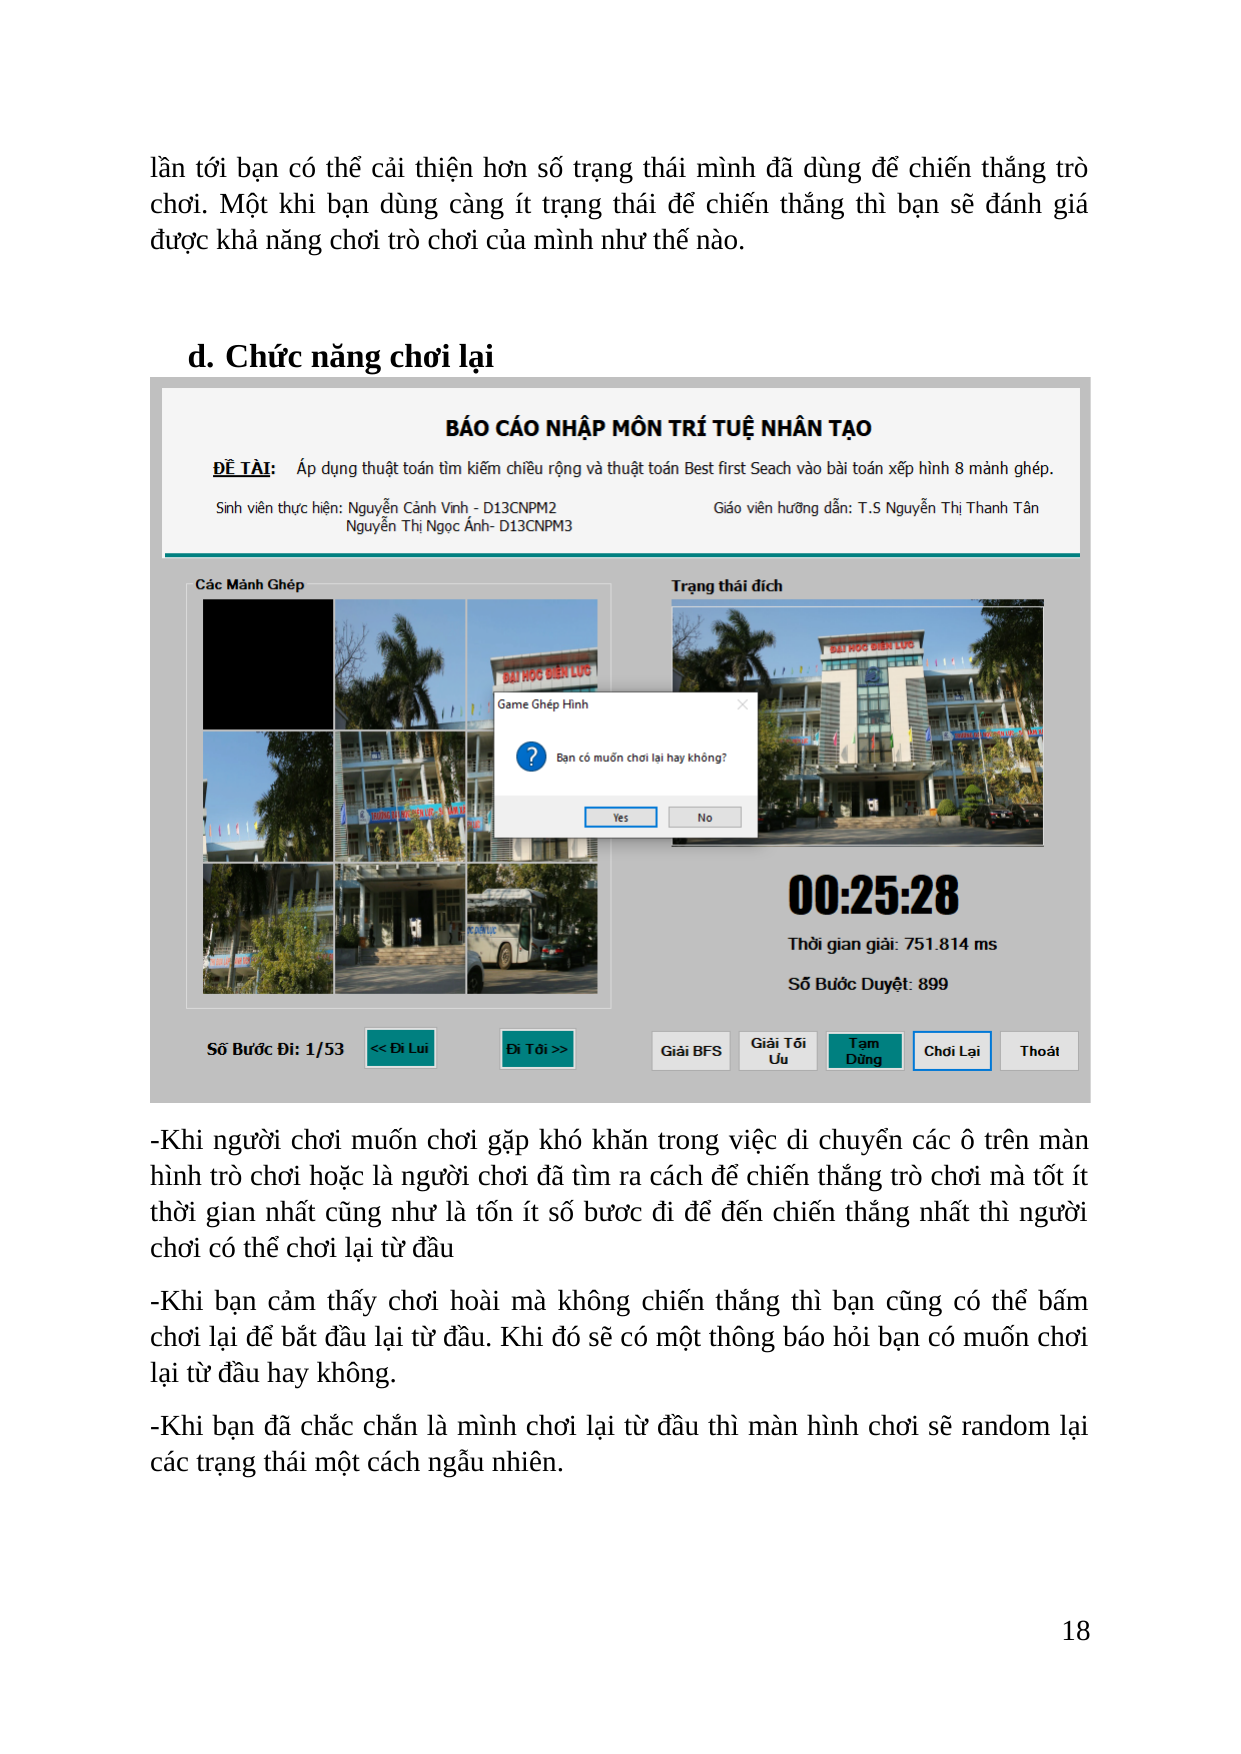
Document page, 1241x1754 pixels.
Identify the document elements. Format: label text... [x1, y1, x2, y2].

text -Khi người chơi muốn chơi gặp khó khăn trong việc di chuyển các ô trên màn hình trò chơi hoặc là người chơi đã tìm ra cách để chiến thắng trò chơi mà tốt ít thời gian nhất cũng như là tốn ít số bươc đi để đến chiến thắng nhất thì người chơi có thể chơi lại từ đầu [150, 1122, 1090, 1264]
subtitle Chức năng chơi lại [187, 336, 1090, 374]
picture [150, 377, 1091, 1103]
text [150, 150, 1090, 256]
text -Khi bạn cảm thấy chơi hoài mà không chiến thắng thì bạn cũng có thể bấm chơi lại để bắt đầu lại từ đầu. Khi đó sẽ có một thông báo hỏi bạn có muốn chơi lại từ đầu hay không. [150, 1283, 1090, 1389]
text -Khi bạn đã chắc chắn là mình chơi lại từ đầu thì màn hình chơi sẽ random lại các trạng thái một cách ngẫu nhiên. [150, 1408, 1090, 1478]
